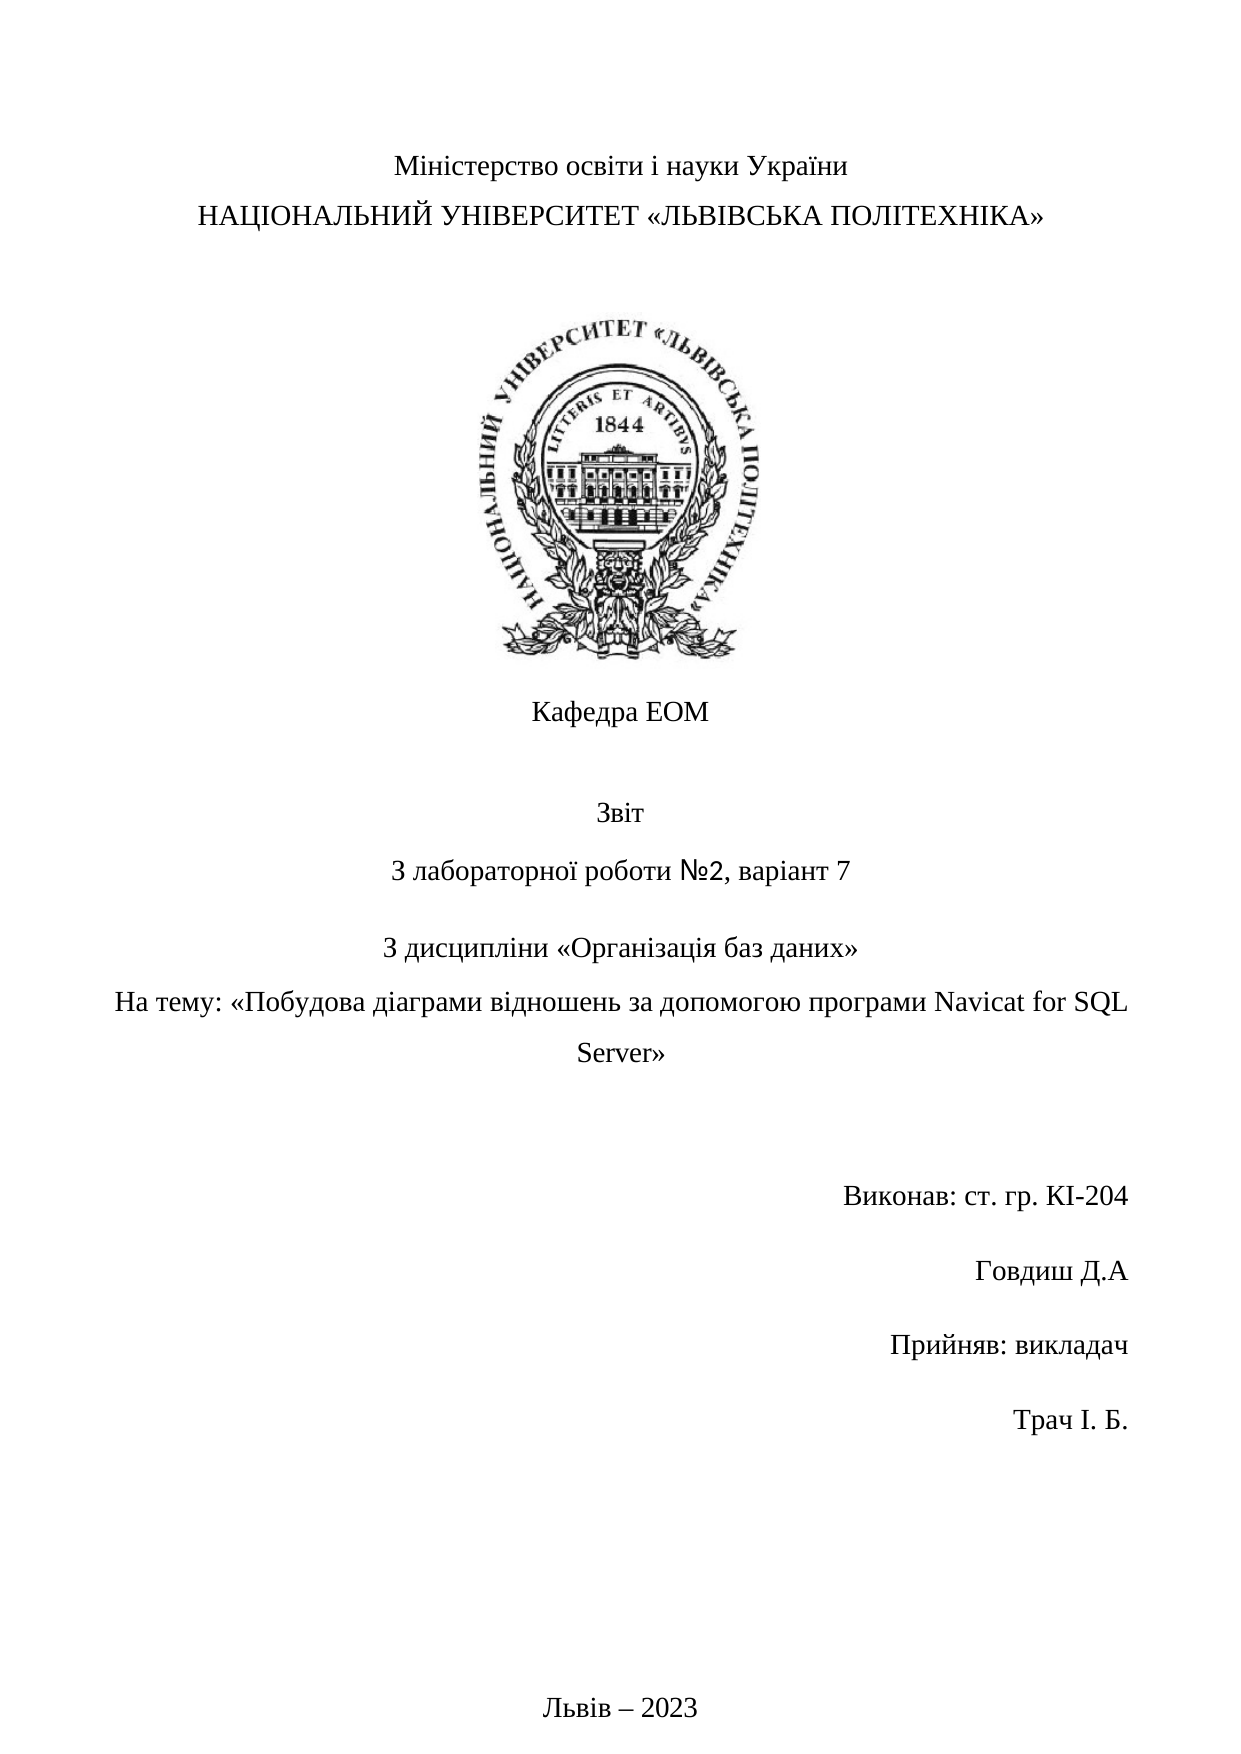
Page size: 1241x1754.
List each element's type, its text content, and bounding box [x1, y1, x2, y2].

text Трач І. Б. [102, 1402, 1128, 1436]
text З лабораторної роботи №2, варіант 7 [382, 849, 859, 889]
text Кафедра ЕОМ [530, 694, 711, 727]
text Міністерство освіти і науки України НАЦІОНАЛЬНИЙ УНІВЕРСИТЕТ «ЛЬВІВСЬКА ПОЛІТЕХНІКА» [197, 148, 1081, 232]
text Прийняв: викладач [102, 1327, 1128, 1361]
text На тему: «Побудова діаграми відношень за допомогою програми Navicat for SQL Server» [114, 984, 1128, 1068]
text Звіт [112, 795, 1128, 828]
text Говдиш Д.А [102, 1253, 1128, 1286]
text Виконав: ст. гр. КІ-204 [102, 1178, 1128, 1212]
text З дисципліни «Організація баз даних» [382, 930, 859, 964]
text Львів – 2023 [112, 1690, 1128, 1723]
picture [477, 312, 761, 669]
